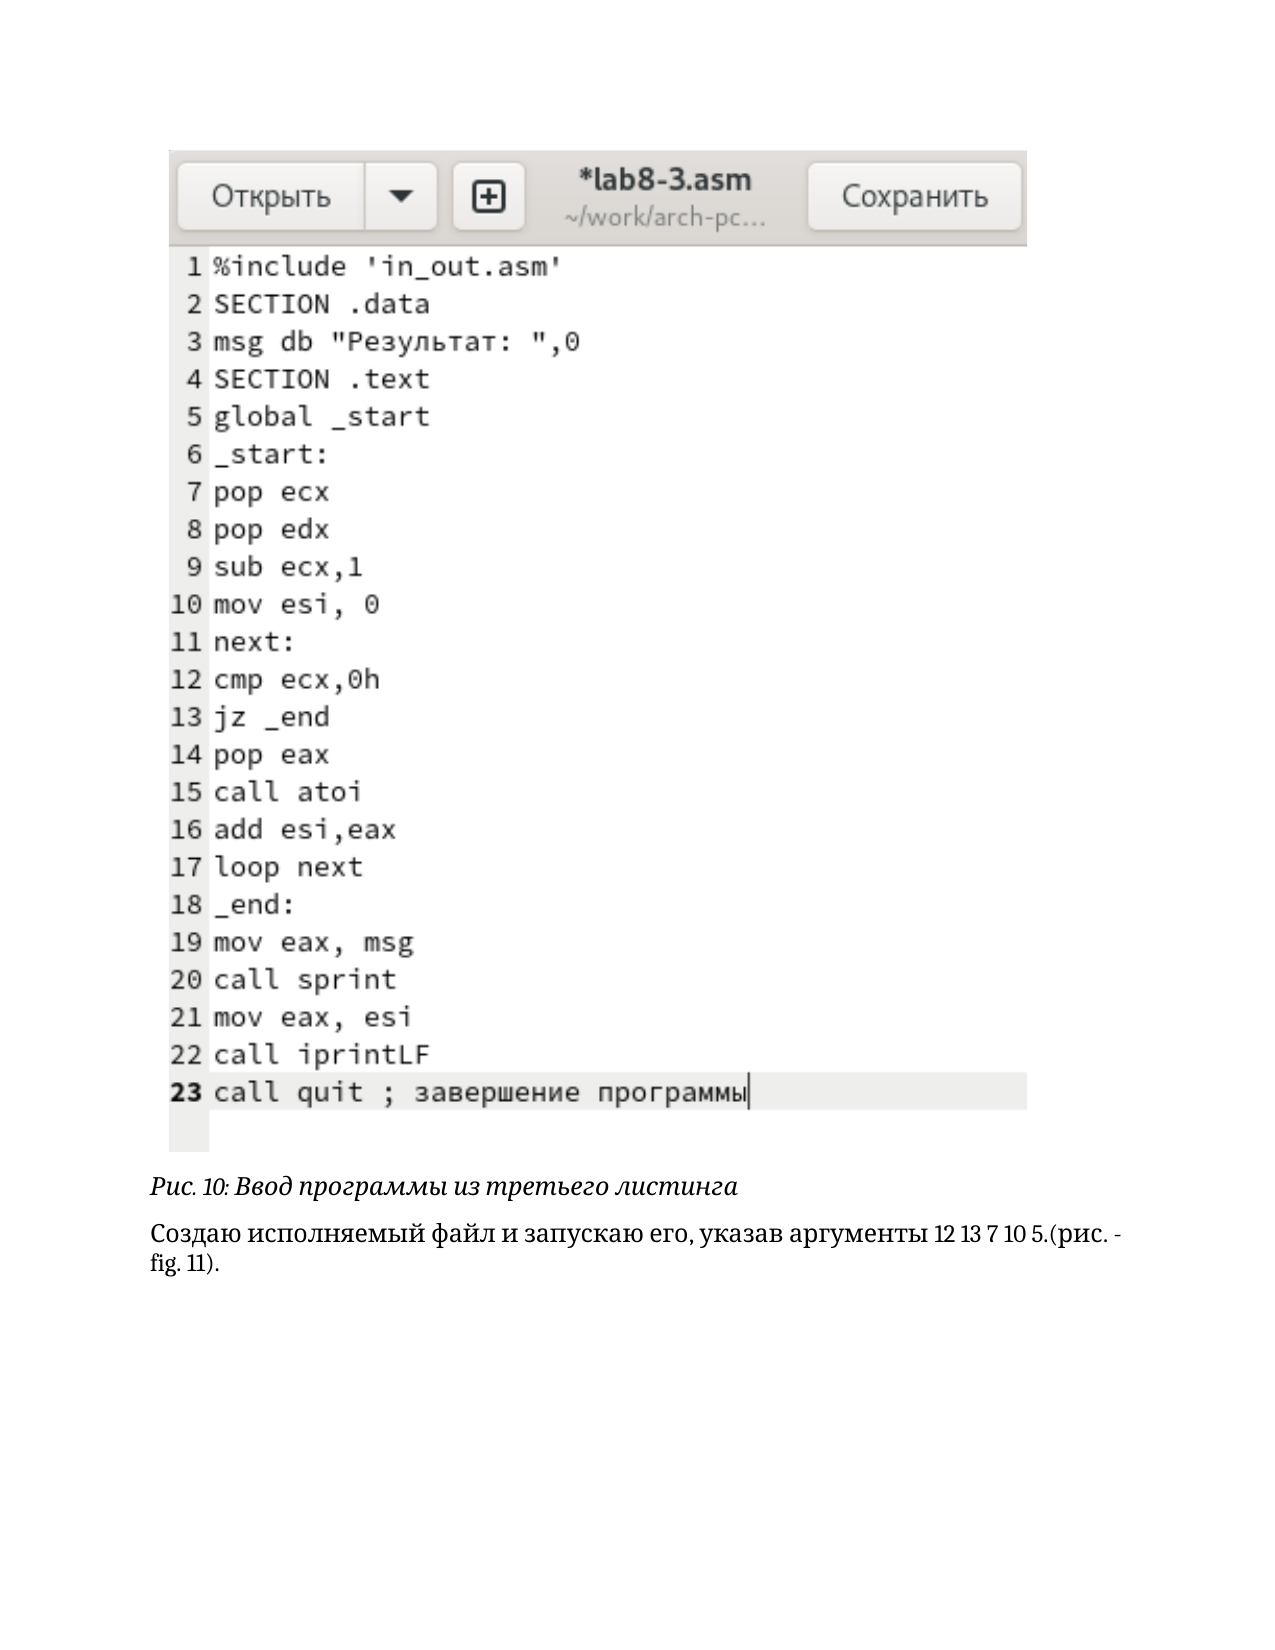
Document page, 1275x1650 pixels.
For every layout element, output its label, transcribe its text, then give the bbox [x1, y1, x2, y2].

picture [168, 150, 1028, 1152]
text Создаю исполняемый файл и запускаю его, указав аргументы 12 13 7 10 5.(рис. -fig. 11). [150, 1220, 1125, 1278]
text Рис. 10: Ввод программы из третьего листинга [150, 1173, 1125, 1202]
